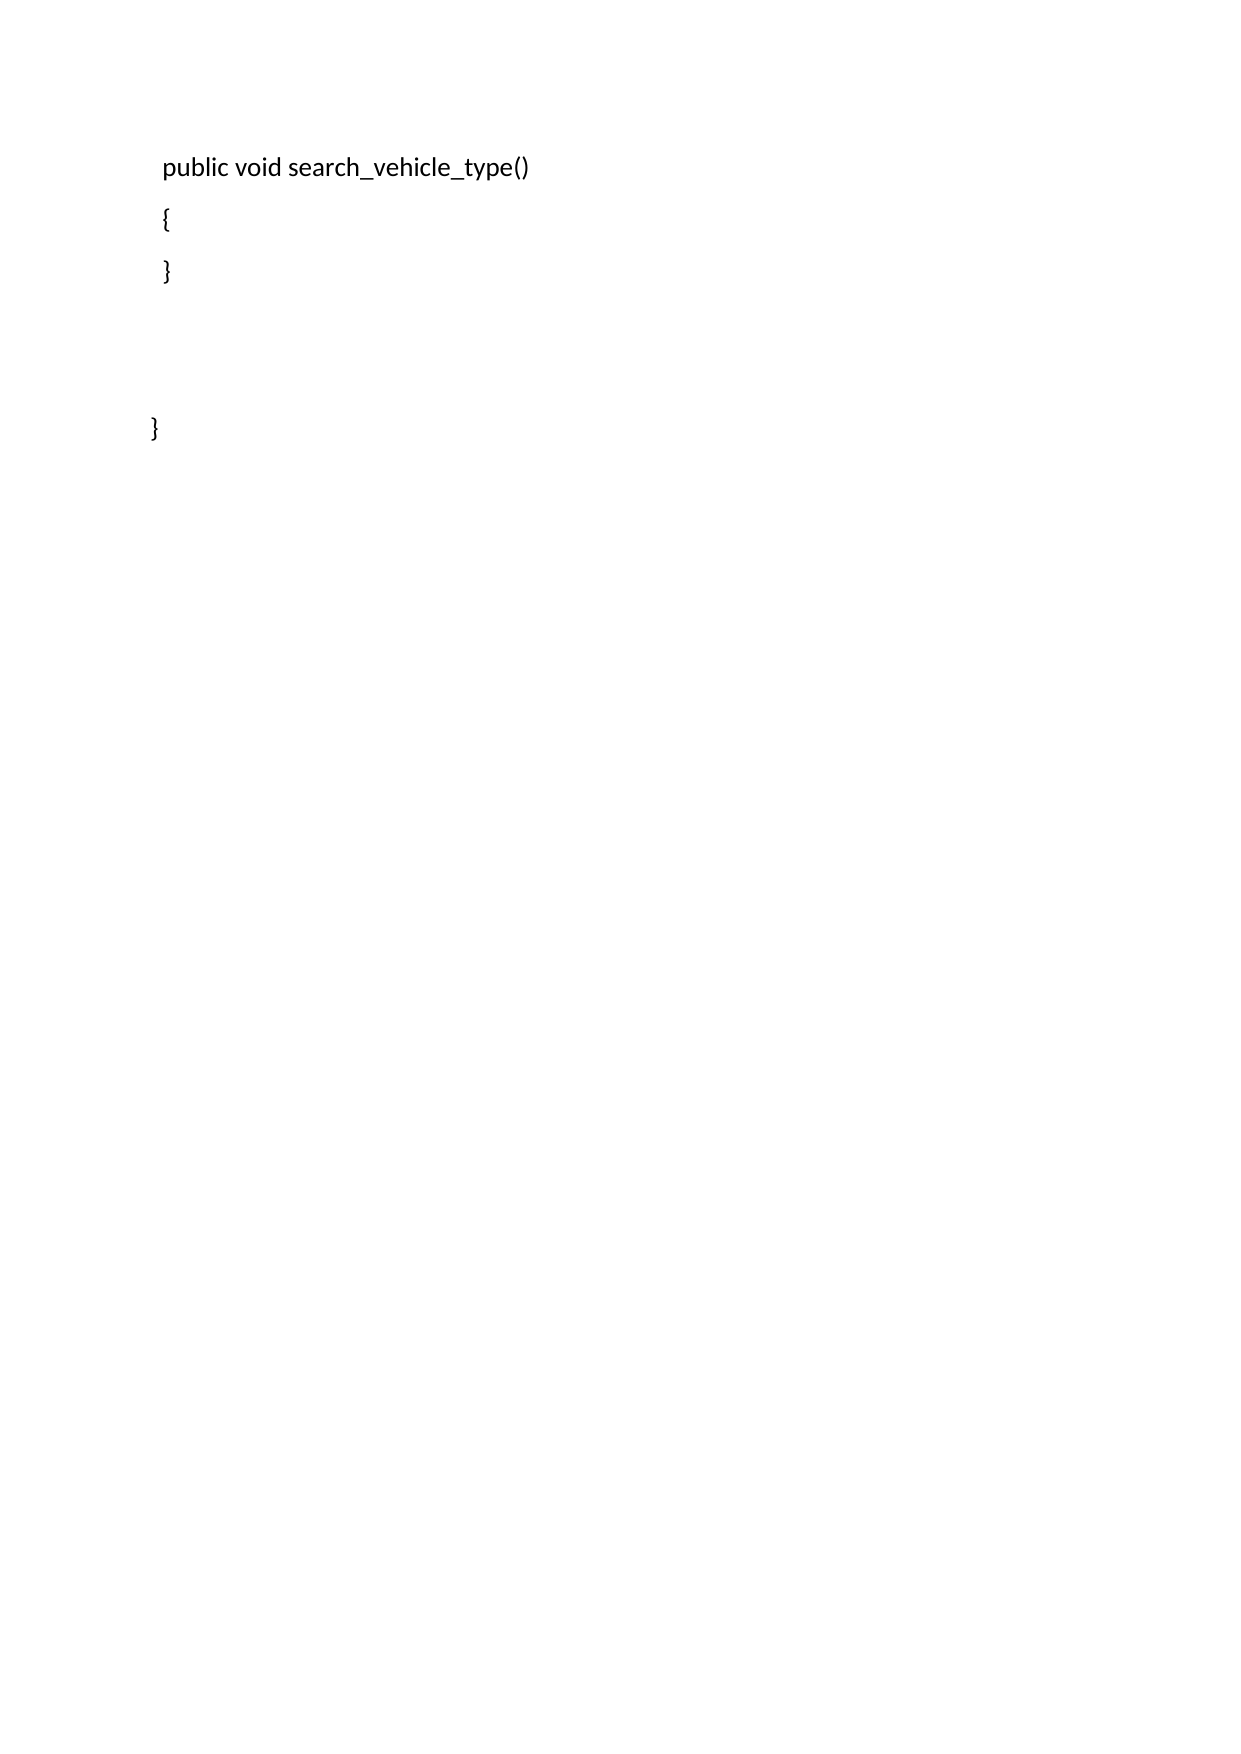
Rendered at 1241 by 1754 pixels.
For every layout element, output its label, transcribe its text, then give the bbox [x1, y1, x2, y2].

text { [150, 202, 1090, 235]
text } [150, 254, 1090, 288]
text public void search_vehicle_type() [150, 150, 1090, 183]
text } [150, 411, 1090, 444]
